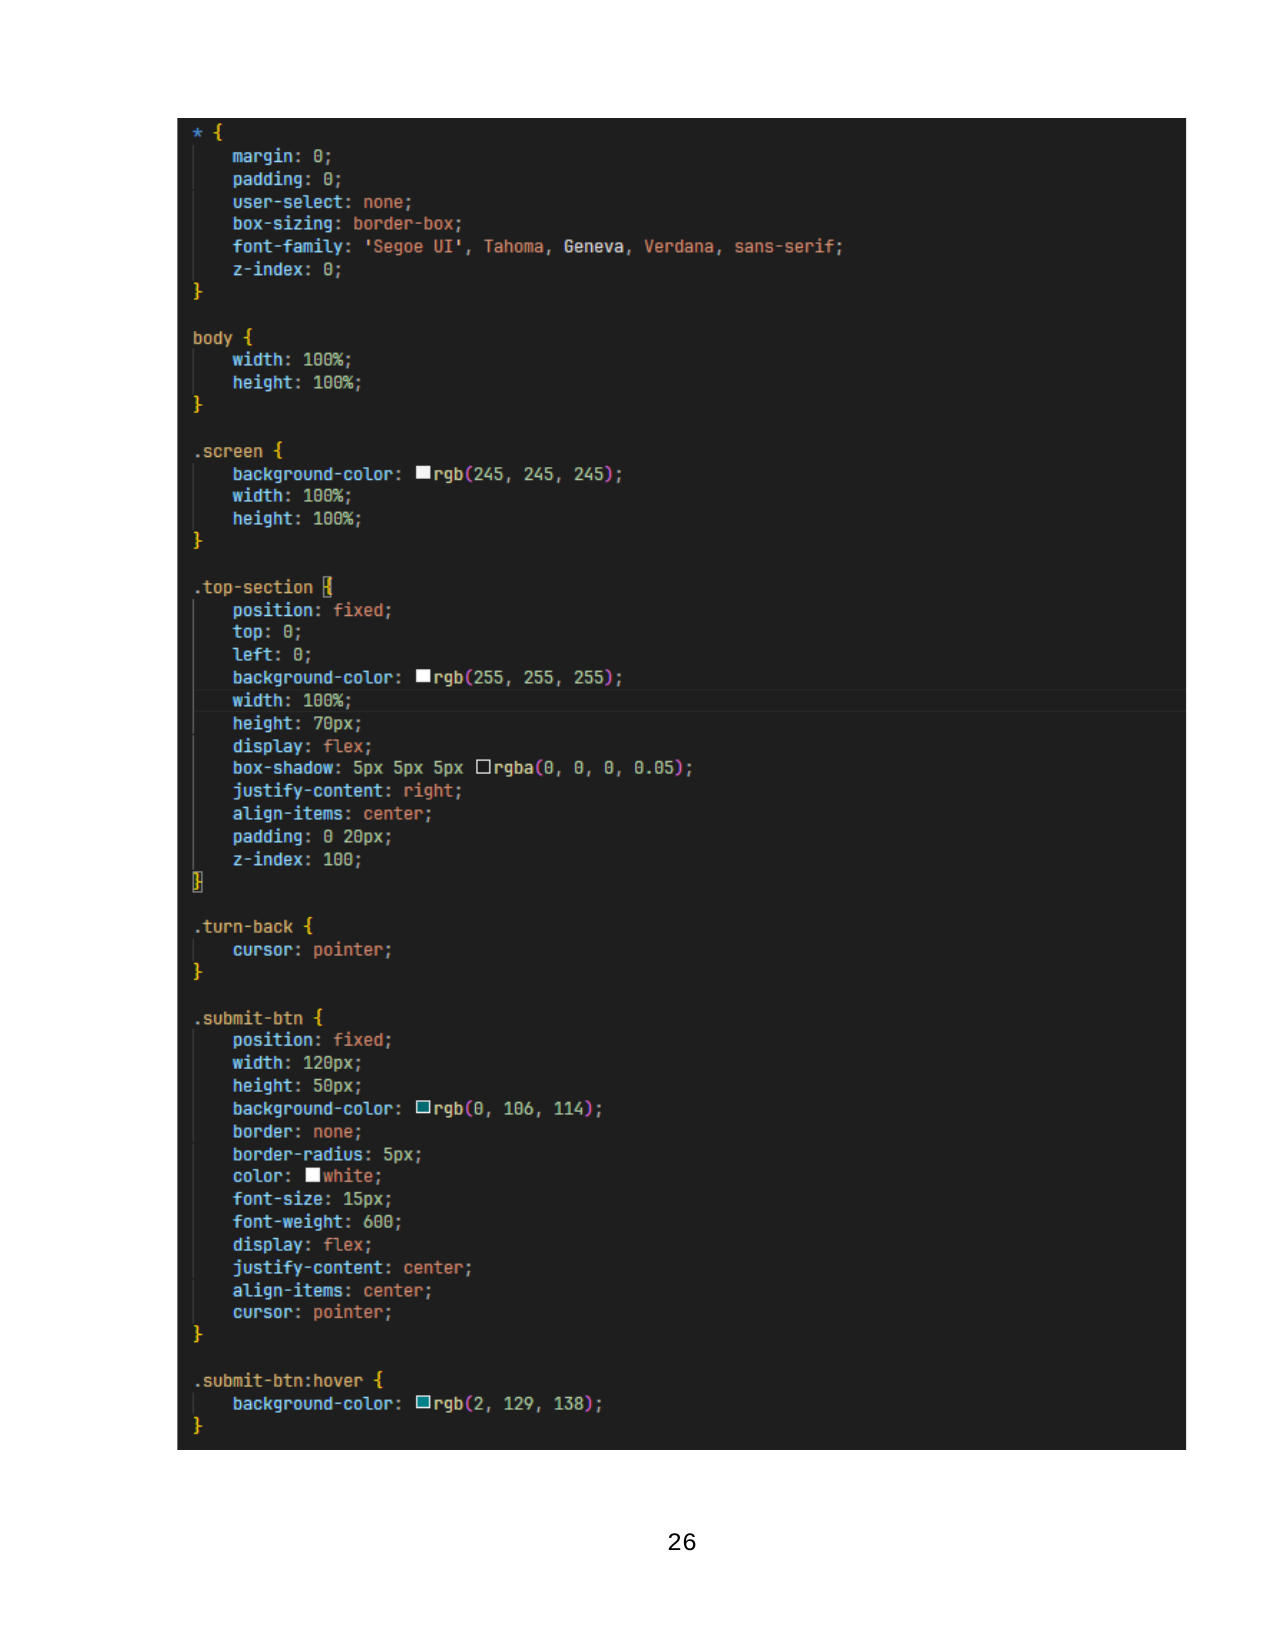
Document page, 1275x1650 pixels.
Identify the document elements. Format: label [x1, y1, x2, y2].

picture [177, 118, 1187, 1450]
